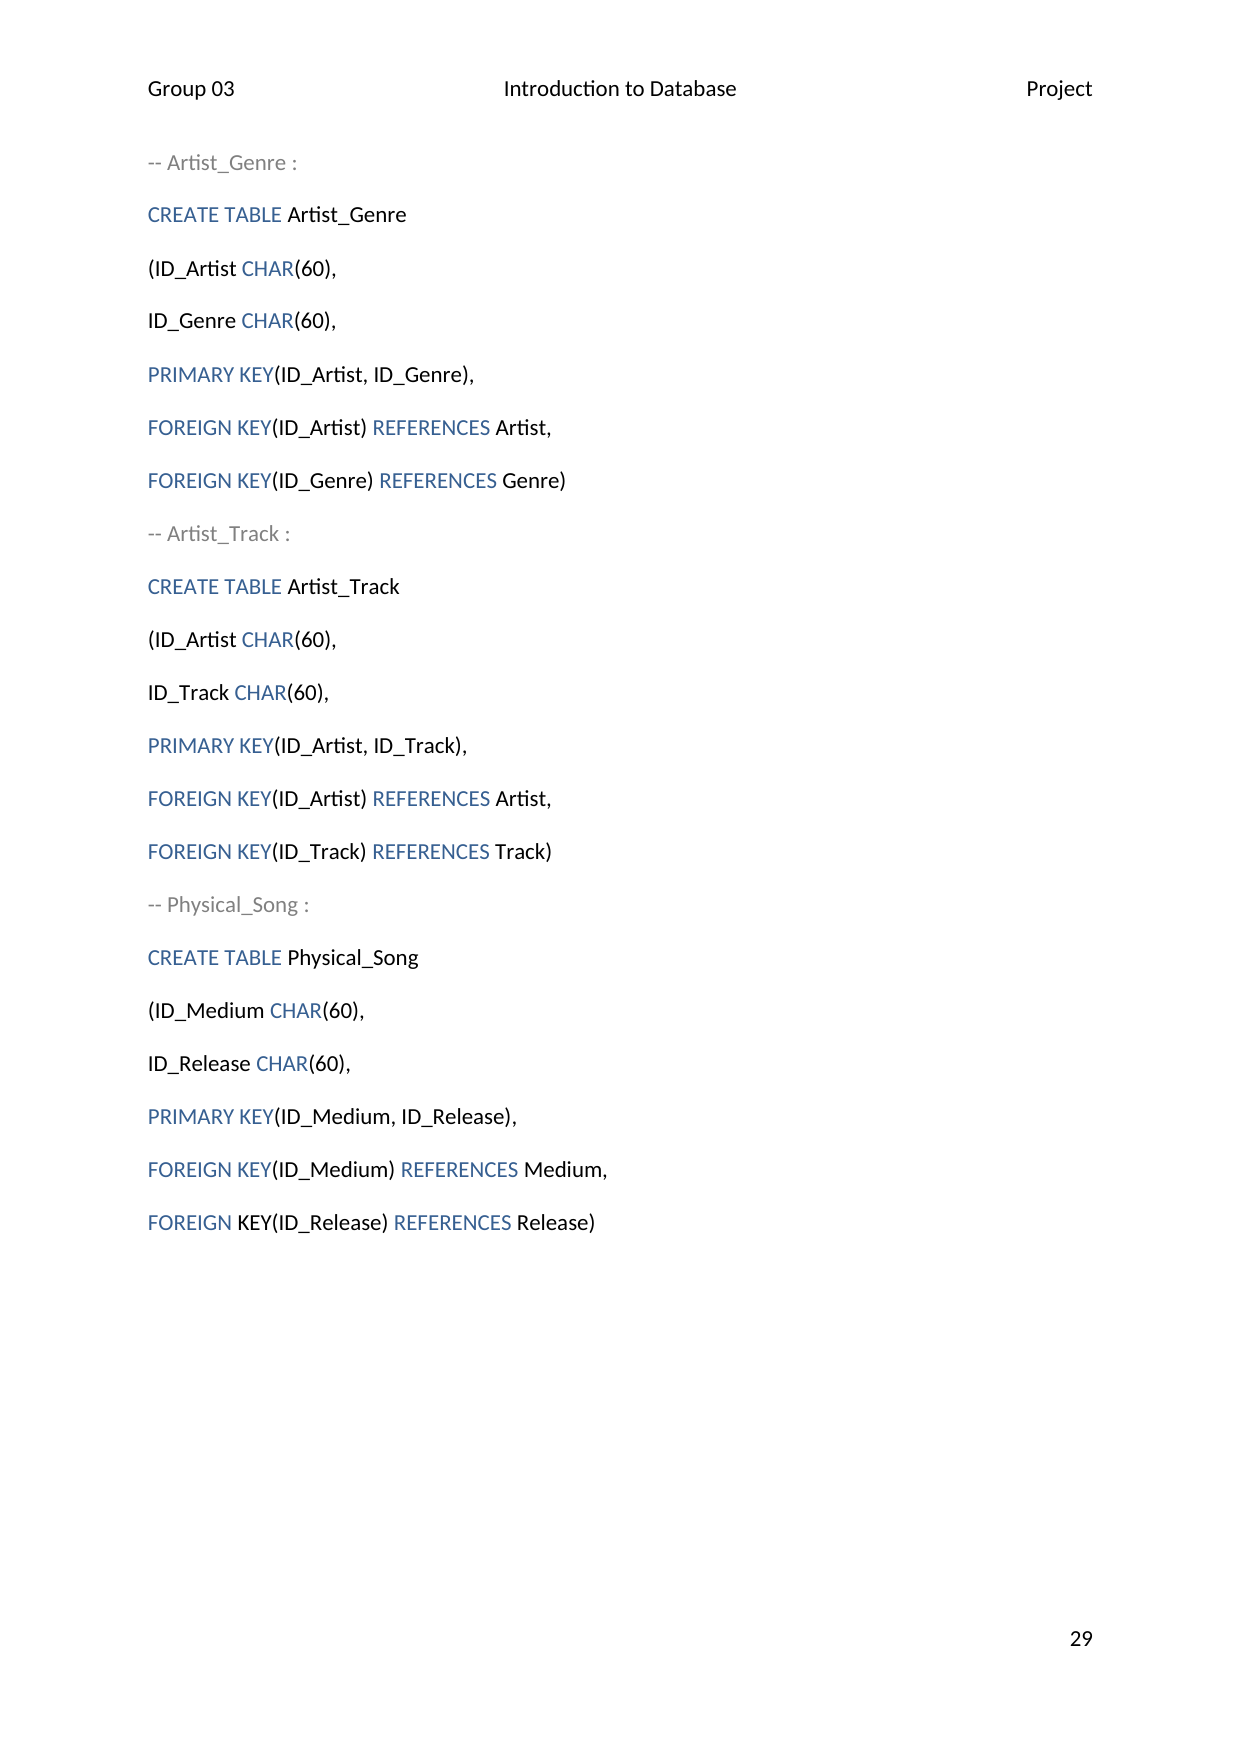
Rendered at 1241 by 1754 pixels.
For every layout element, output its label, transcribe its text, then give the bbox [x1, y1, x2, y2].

text PRIMARY KEY(ID_Artist, ID_Track), [148, 731, 1093, 759]
text -- Artist_Track : [148, 519, 1093, 547]
text CREATE TABLE Physical_Song [148, 943, 1093, 971]
text FOREIGN KEY(ID_Genre) REFERENCES Genre) [148, 466, 1093, 494]
text FOREIGN KEY(ID_Artist) REFERENCES Artist, [148, 784, 1093, 812]
text FOREIGN KEY(ID_Release) REFERENCES Release) [148, 1208, 1093, 1236]
text FOREIGN KEY(ID_Artist) REFERENCES Artist, [148, 413, 1093, 441]
text ID_Release CHAR(60), [148, 1049, 1093, 1077]
text ID_Track CHAR(60), [148, 678, 1093, 706]
text (ID_Medium CHAR(60), [148, 996, 1093, 1024]
text (ID_Artist CHAR(60), [148, 254, 1093, 282]
text -- Physical_Song : [148, 890, 1093, 918]
text CREATE TABLE Artist_Genre [148, 201, 1093, 229]
text (ID_Artist CHAR(60), [148, 625, 1093, 653]
text FOREIGN KEY(ID_Medium) REFERENCES Medium, [148, 1155, 1093, 1183]
text PRIMARY KEY(ID_Artist, ID_Genre), [148, 360, 1093, 388]
text ID_Genre CHAR(60), [148, 307, 1093, 335]
text PRIMARY KEY(ID_Medium, ID_Release), [148, 1102, 1093, 1130]
text -- Artist_Genre : [148, 148, 1093, 176]
text CREATE TABLE Artist_Track [148, 572, 1093, 600]
text FOREIGN KEY(ID_Track) REFERENCES Track) [148, 837, 1093, 865]
